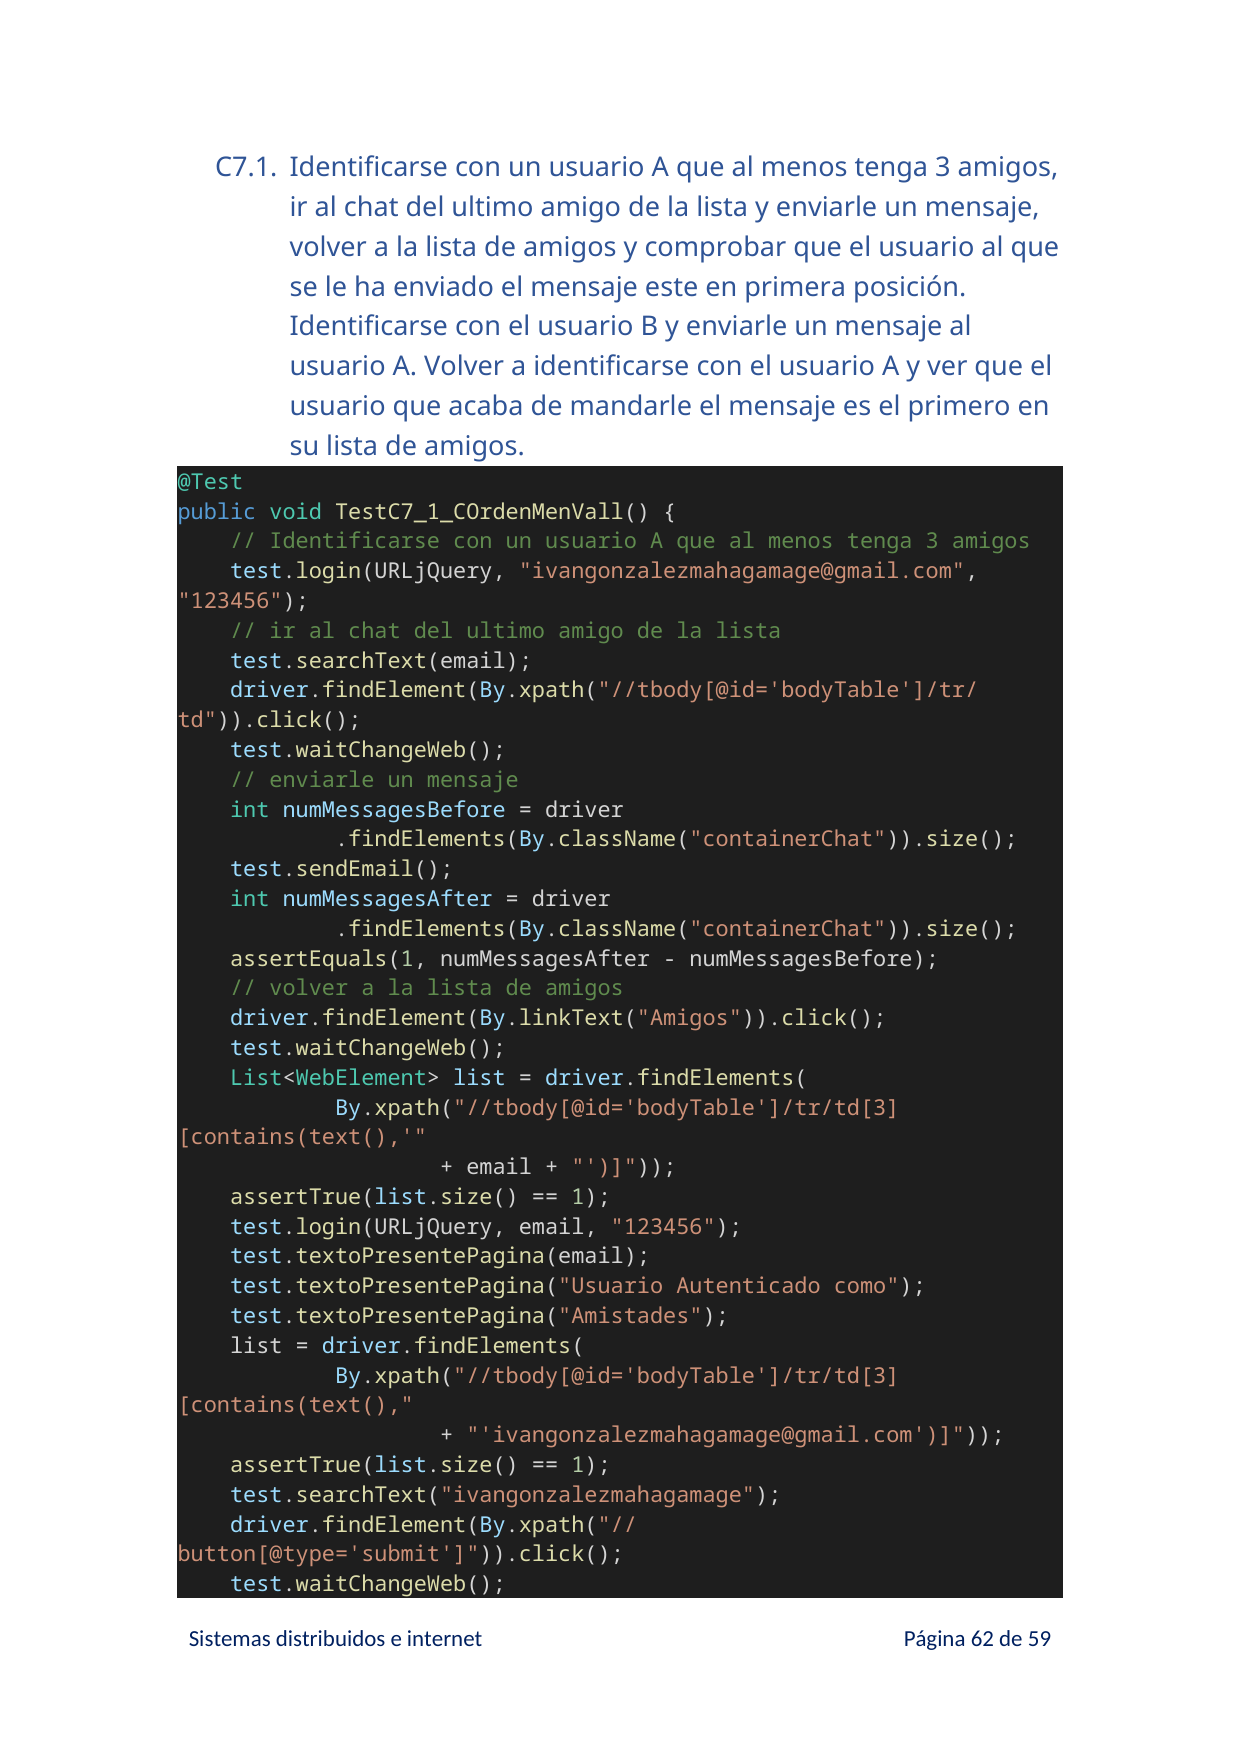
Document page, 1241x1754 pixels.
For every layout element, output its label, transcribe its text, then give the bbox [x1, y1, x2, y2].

text test.sendEmail(); [177, 853, 1063, 883]
subtitle Identificarse con un usuario A que al menos tenga 3 amigos, ir al chat del ultimo amigo de la lista y enviarle un mensaje, volver a la lista de amigos y comprobar que el usuario al que se le ha enviado el mensaje este en primera posición. Identificarse con el usuario B y enviarle un mensaje al usuario A. Volver a identificarse con el usuario A y ver que el usuario que acaba de mandarle el mensaje es el primero en su lista de amigos. [215, 148, 1063, 463]
text + email + "')]")); [177, 1151, 1063, 1181]
text driver.findElement(By.linkText("Amigos")).click(); [177, 1002, 1063, 1032]
text test.login(URLjQuery, email, "123456"); [177, 1211, 1063, 1241]
text test.searchText(email); [177, 645, 1063, 674]
text test.login(URLjQuery, "ivangonzalezmahagamage@gmail.com", "123456"); [177, 555, 1063, 615]
text + "'ivangonzalezmahagamage@gmail.com')]")); [177, 1419, 1063, 1449]
text .findElements(By.className("containerChat")).size(); [177, 823, 1063, 853]
text test.textoPresentePagina("Usuario Autenticado como"); [177, 1270, 1063, 1300]
text assertTrue(list.size() == 1); [177, 1449, 1063, 1479]
text List<WebElement> list = driver.findElements( [177, 1062, 1063, 1092]
text // enviarle un mensaje [177, 764, 1063, 794]
text // volver a la lista de amigos [177, 972, 1063, 1002]
text int numMessagesAfter = driver [177, 883, 1063, 913]
text test.searchText("ivangonzalezmahagamage"); [177, 1479, 1063, 1509]
text .findElements(By.className("containerChat")).size(); [177, 913, 1063, 943]
text test.textoPresentePagina("Amistades"); [177, 1300, 1063, 1330]
text test.waitChangeWeb(); [177, 1568, 1063, 1598]
text test.textoPresentePagina(email); [177, 1241, 1063, 1270]
text @Test [177, 466, 1063, 496]
text By.xpath("//tbody[@id='bodyTable']/tr/td[3][contains(text(),'" [177, 1092, 1063, 1151]
text assertTrue(list.size() == 1); [177, 1181, 1063, 1211]
text By.xpath("//tbody[@id='bodyTable']/tr/td[3][contains(text()," [177, 1360, 1063, 1419]
text list = driver.findElements( [177, 1330, 1063, 1360]
text int numMessagesBefore = driver [177, 794, 1063, 823]
text // Identificarse con un usuario A que al menos tenga 3 amigos [177, 526, 1063, 555]
text test.waitChangeWeb(); [177, 734, 1063, 764]
text public void TestC7_1_COrdenMenVall() { [177, 496, 1063, 526]
text // ir al chat del ultimo amigo de la lista [177, 615, 1063, 645]
text driver.findElement(By.xpath("//button[@type='submit']")).click(); [177, 1509, 1063, 1568]
text assertEquals(1, numMessagesAfter - numMessagesBefore); [177, 943, 1063, 972]
text test.waitChangeWeb(); [177, 1032, 1063, 1062]
text driver.findElement(By.xpath("//tbody[@id='bodyTable']/tr/td")).click(); [177, 674, 1063, 734]
